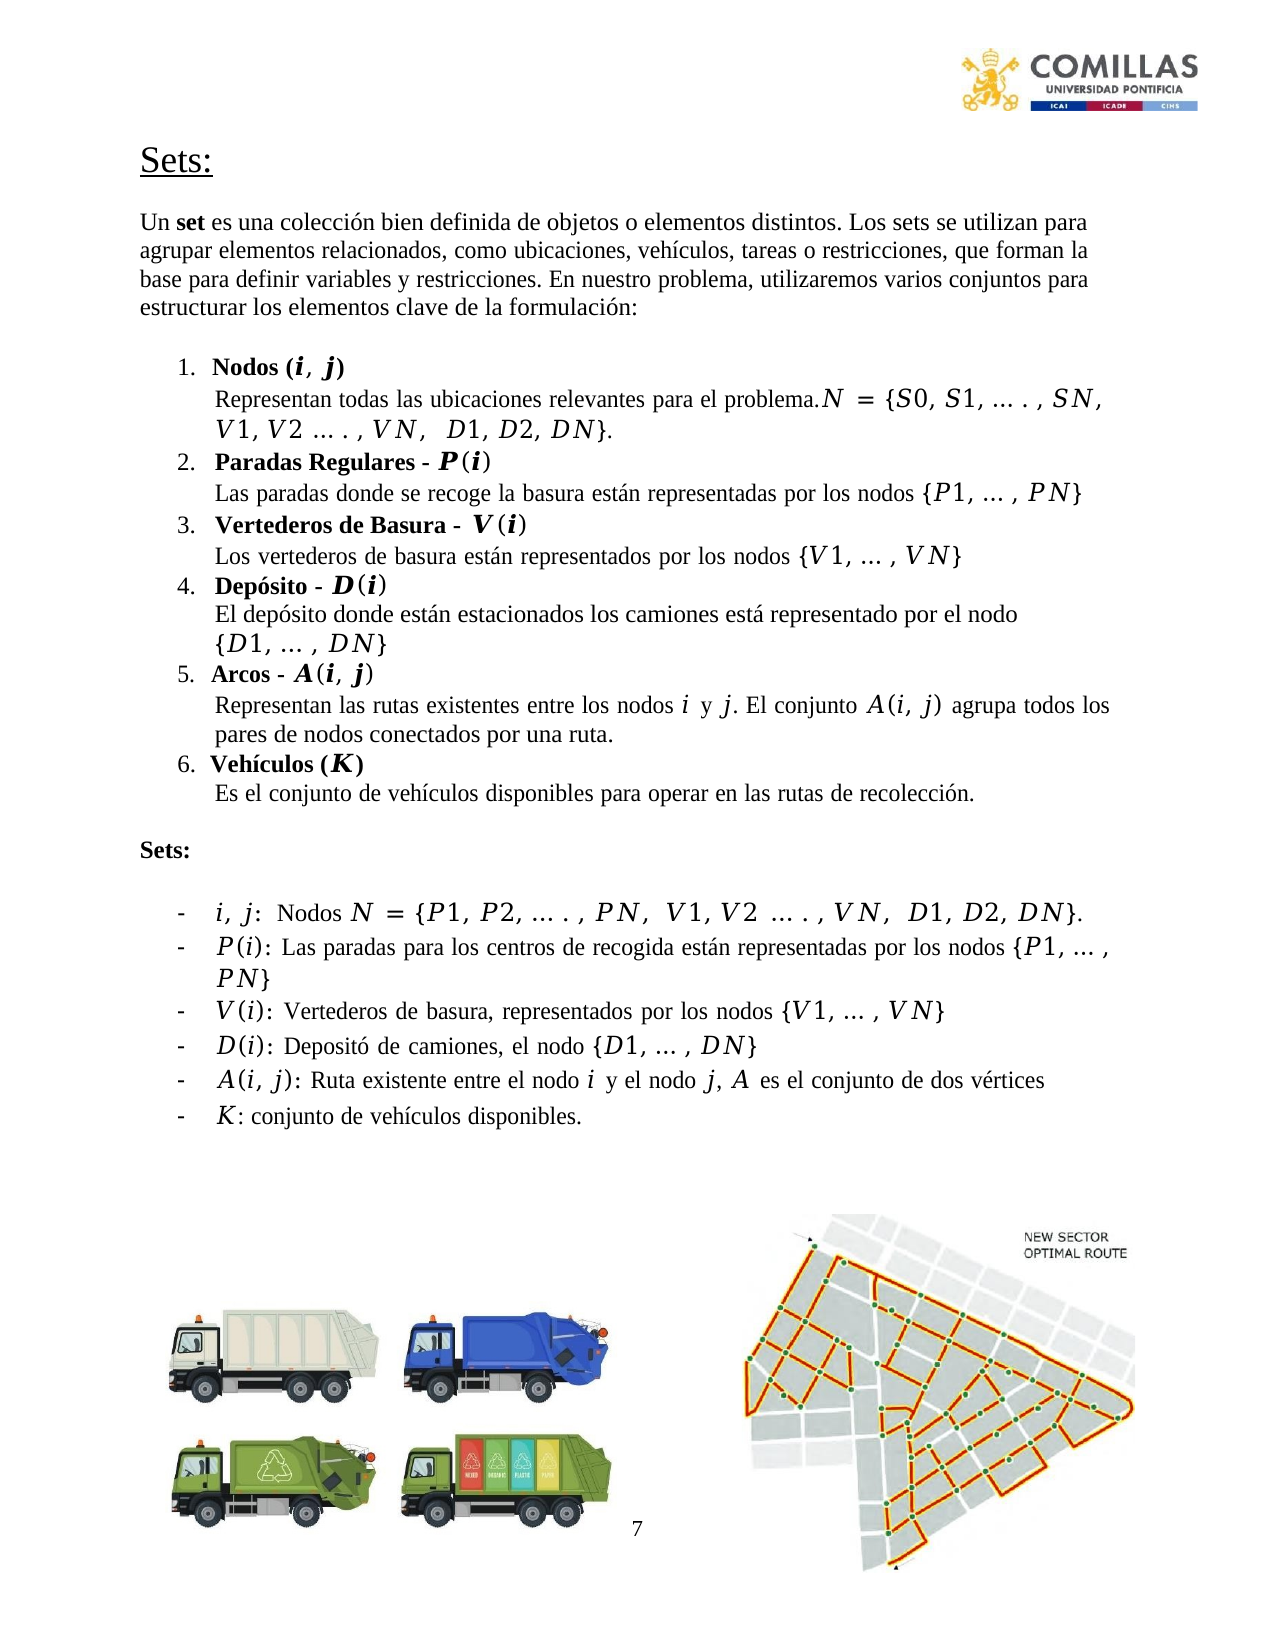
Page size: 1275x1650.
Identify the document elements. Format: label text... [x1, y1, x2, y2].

picture [165, 1301, 618, 1535]
text Un set es una colección bien definida de objetos o elementos distintos. Los sets se utilizan para agrupar elementos relacionados, como ubicaciones, vehículos, tareas o restricciones, que forman la base para definir variables y restricciones. En nuestro problema, utilizaremos varios conjuntos para estructurar los elementos clave de la formulación: [139, 208, 1121, 321]
text El depósito donde están estacionados los camiones está representado por el nodo [214, 600, 1146, 628]
text {𝐷1, … , 𝐷𝑁} [214, 630, 1146, 659]
text 𝑉1, 𝑉2 … . , 𝑉𝑁, 𝐷1, 𝐷2, 𝐷𝑁}. [214, 413, 1146, 444]
text 5. Arcos - 𝑨(𝒊, 𝒋) [177, 659, 1146, 689]
text Sets: [139, 138, 1146, 181]
picture [961, 48, 1198, 111]
list Paradas Regulares - 𝑷(𝒊) [177, 444, 1146, 476]
text 6. Vehículos (𝑲) [177, 749, 1146, 778]
text Es el conjunto de vehículos disponibles para operar en las rutas de recolección. [214, 778, 1146, 807]
text Los vertederos de basura están representados por los nodos {𝑉1, … , 𝑉𝑁} [214, 539, 1146, 570]
list 𝑃(𝑖): Las paradas para los centros de recogida están representadas por los nodos {𝑃1, … , 𝑃𝑁} [177, 929, 1146, 993]
list 𝑉(𝑖): Vertederos de basura, representados por los nodos {𝑉1, … , 𝑉𝑁} [177, 993, 1146, 1027]
text Representan todas las ubicaciones relevantes para el problema.𝑁 = {𝑆0, 𝑆1, … . , 𝑆𝑁, [214, 382, 1146, 412]
list 𝐴(𝑖, 𝑗): Ruta existente entre el nodo 𝑖 y el nodo 𝑗, 𝐴 es el conjunto de dos vértices [177, 1062, 1146, 1096]
text 1. Nodos (𝒊, 𝒋) [177, 351, 1146, 381]
picture [741, 1214, 1135, 1573]
list Depósito - 𝑫(𝒊) [177, 570, 1146, 600]
subtitle Sets: [139, 835, 1146, 864]
text Representan las rutas existentes entre los nodos 𝑖 y 𝑗. El conjunto 𝐴(𝑖, 𝑗) agrupa todos los pares de nodos conectados por una ruta. [214, 689, 1121, 748]
text - 𝑖, 𝑗: Nodos 𝑁 = {𝑃1, 𝑃2, … . , 𝑃𝑁, 𝑉1, 𝑉2 … . , 𝑉𝑁, 𝐷1, 𝐷2, 𝐷𝑁}. [177, 894, 1146, 928]
list 𝐷(𝑖): Depositó de camiones, el nodo {𝐷1, … , 𝐷𝑁} [177, 1027, 1146, 1062]
list Vertederos de Basura - 𝑽(𝒊) [177, 507, 1146, 538]
text Las paradas donde se recoge la basura están representadas por los nodos {𝑃1, … , 𝑃𝑁} [214, 477, 1146, 507]
list 𝐾: conjunto de vehículos disponibles. [177, 1098, 1146, 1132]
